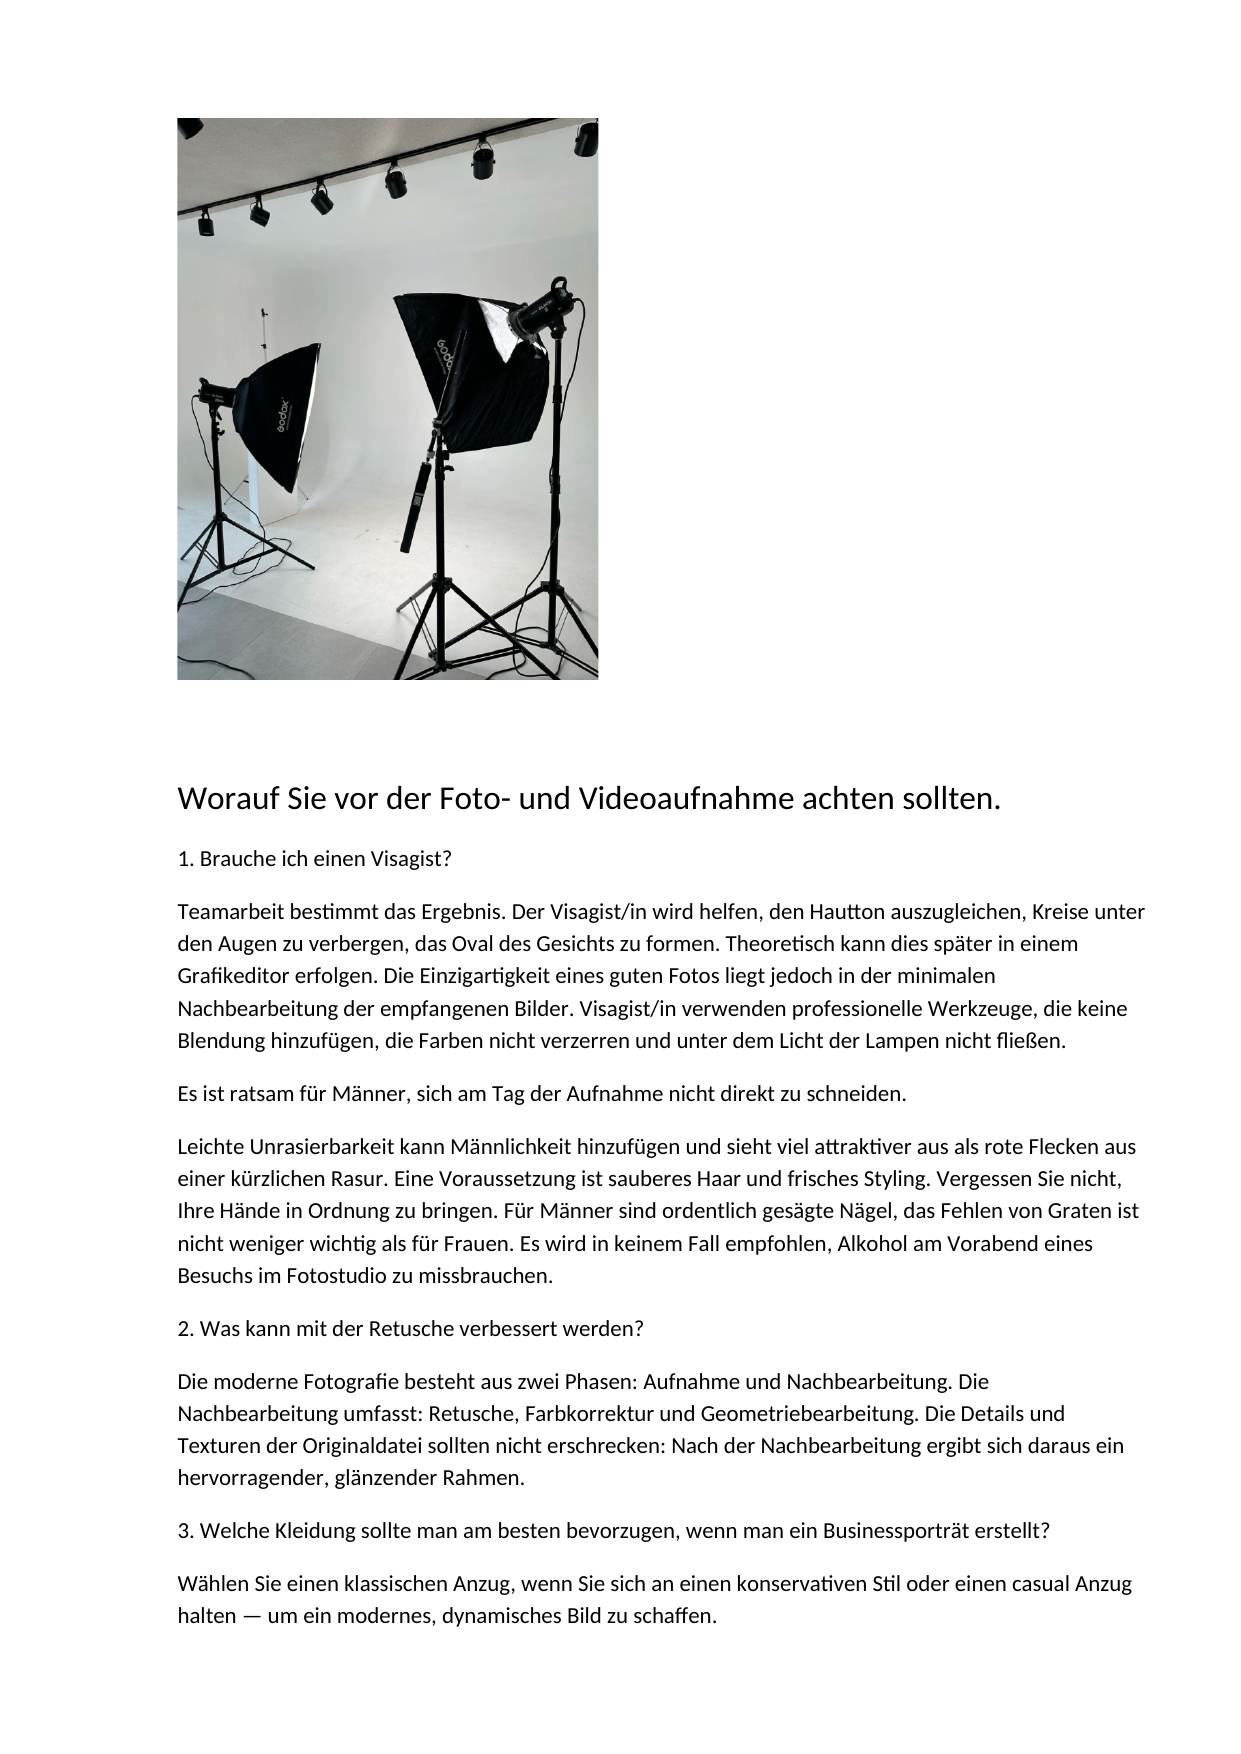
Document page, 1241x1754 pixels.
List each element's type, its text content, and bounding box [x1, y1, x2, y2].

text Teamarbeit bestimmt das Ergebnis. Der Visagist/in wird helfen, den Hautton auszugleichen, Kreise unter den Augen zu verbergen, das Oval des Gesichts zu formen. Theoretisch kann dies später in einem Grafikeditor erfolgen. Die Einzigartigkeit eines guten Fotos liegt jedoch in der minimalen Nachbearbeitung der empfangenen Bilder. Visagist/in verwenden professionelle Werkzeuge, die keine Blendung hinzufügen, die Farben nicht verzerren und unter dem Licht der Lampen nicht fließen. [177, 897, 1152, 1054]
text Es ist ratsam für Männer, sich am Tag der Aufnahme nicht direkt zu schneiden. [177, 1079, 1152, 1107]
text Die moderne Fotografie besteht aus zwei Phasen: Aufnahme und Nachbearbeitung. Die Nachbearbeitung umfasst: Retusche, Farbkorrektur und Geometriebearbeitung. Die Details und Texturen der Originaldatei sollten nicht erschrecken: Nach der Nachbearbeitung ergibt sich daraus ein hervorragender, glänzender Rahmen. [177, 1367, 1152, 1491]
text Worauf Sie vor der Foto- und Videoaufnahme achten sollten. [177, 777, 1152, 817]
text 1. Brauche ich einen Visagist? [177, 844, 1152, 872]
text 3. Welche Kleidung sollte man am besten bevorzugen, wenn man ein Businessporträt erstellt? [177, 1516, 1152, 1544]
picture [177, 118, 599, 680]
text Wählen Sie einen klassischen Anzug, wenn Sie sich an einen konservativen Stil oder einen casual Anzug halten — um ein modernes, dynamisches Bild zu schaffen. [177, 1569, 1152, 1630]
text 2. Was kann mit der Retusche verbessert werden? [177, 1314, 1152, 1342]
text Leichte Unrasierbarkeit kann Männlichkeit hinzufügen und sieht viel attraktiver aus als rote Flecken aus einer kürzlichen Rasur. Eine Voraussetzung ist sauberes Haar und frisches Styling. Vergessen Sie nicht, Ihre Hände in Ordnung zu bringen. Für Männer sind ordentlich gesägte Nägel, das Fehlen von Graten ist nicht weniger wichtig als für Frauen. Es wird in keinem Fall empfohlen, Alkohol am Vorabend eines Besuchs im Fotostudio zu missbrauchen. [177, 1132, 1152, 1289]
